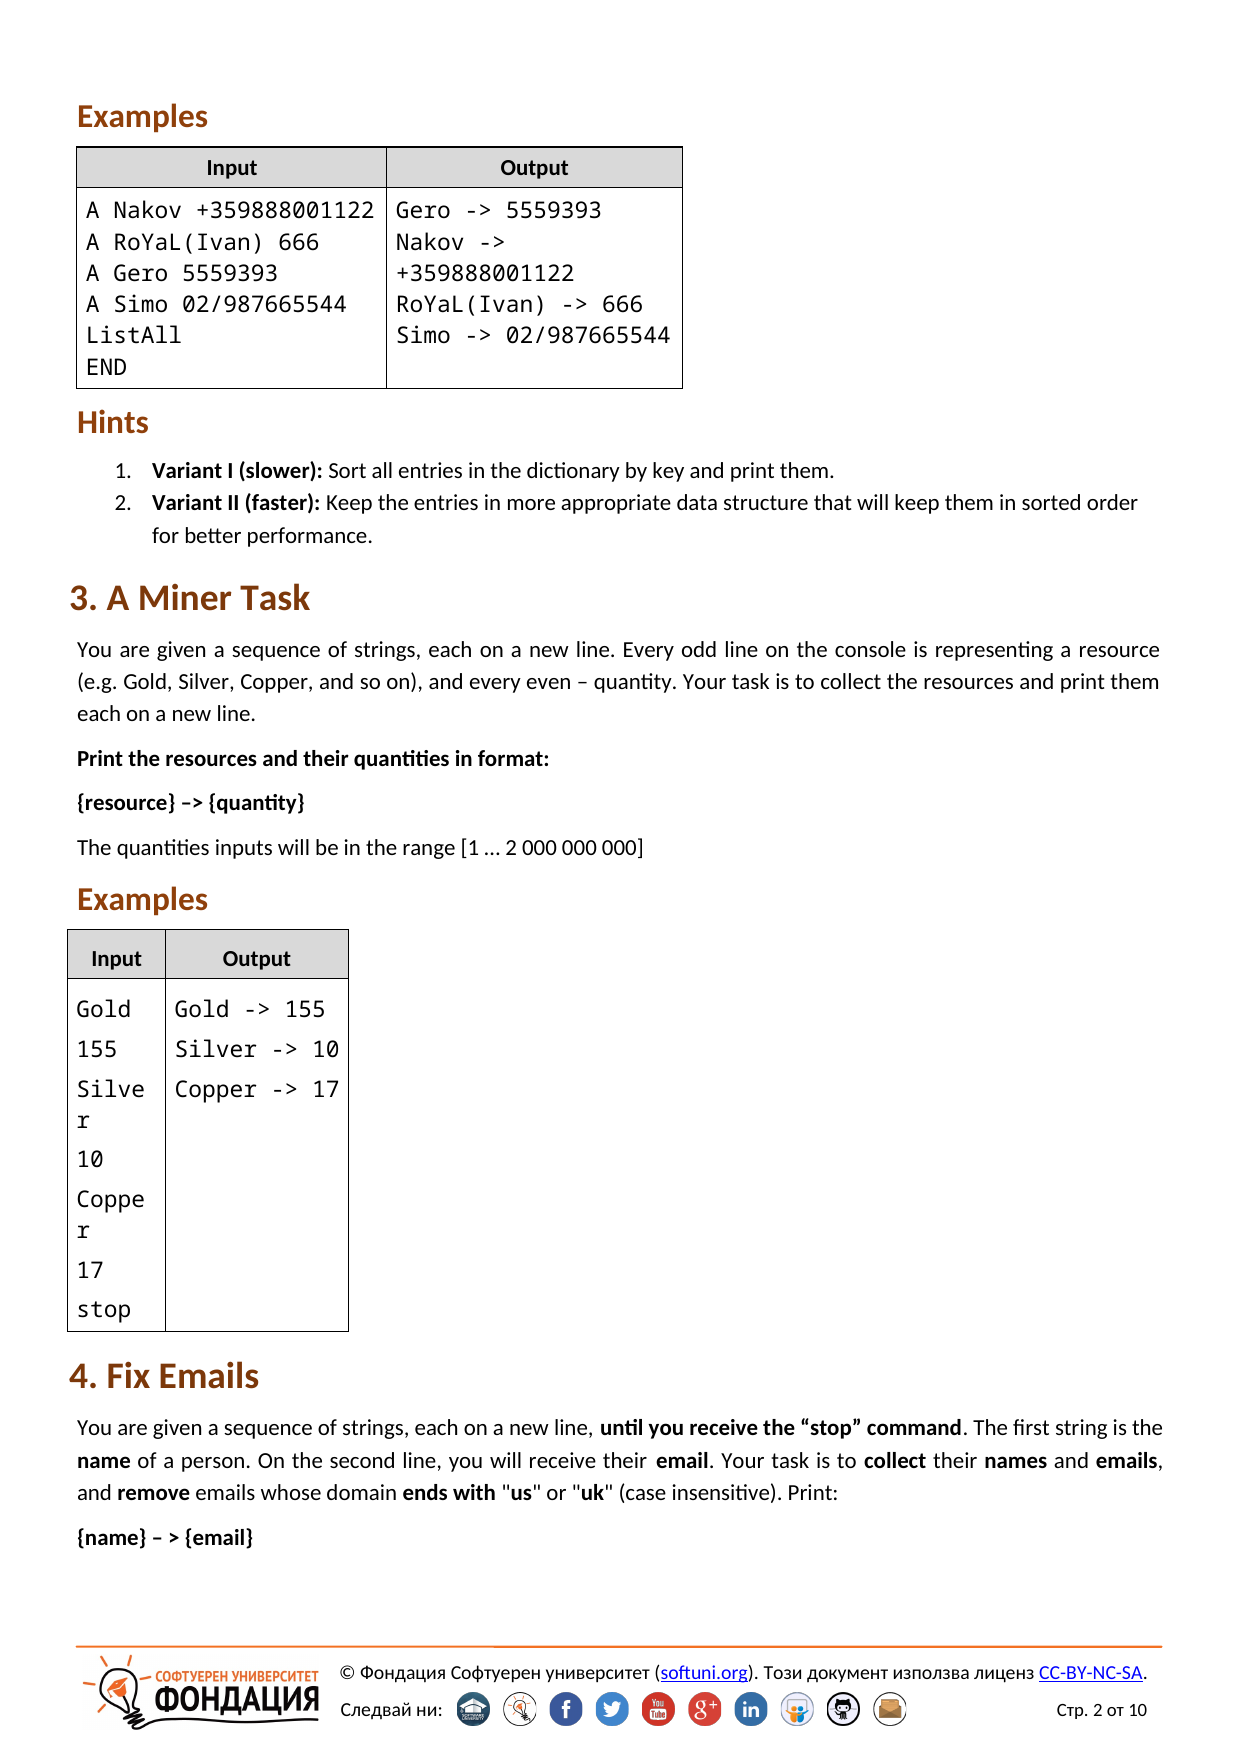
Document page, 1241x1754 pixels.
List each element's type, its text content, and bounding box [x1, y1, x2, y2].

list Variant I (slower): Sort all entries in the dictionary by key and print them. [114, 456, 1163, 484]
text Print the resources and their quantities in format: [77, 744, 1163, 772]
subtitle A Miner Task [69, 574, 1163, 619]
table_header Output [166, 930, 348, 978]
table_header Input [77, 148, 386, 187]
table_header Input [68, 930, 165, 978]
list Variant II (faster): Keep the entries in more appropriate data structure that will keep them in sorted order for better performance. [114, 488, 1163, 549]
text The quantities inputs will be in the range [1 … 2 000 000 000] [77, 833, 1163, 861]
picture [642, 1692, 675, 1726]
subtitle Examples [77, 878, 1163, 919]
table_cell A Nakov +359888001122 A RoYaL(Ivan) 666 A Gero 5559393 A Simo 02/987665544 ListAll END [77, 188, 386, 388]
table_header Output [387, 148, 682, 187]
picture [780, 1692, 814, 1726]
table_cell Gold -> 155 Silver -> 10 Copper -> 17 [166, 979, 348, 1331]
table_cell Gero -> 5559393 Nakov -> +359888001122 RoYaL(Ivan) -> 666 Simo -> 02/987665544 [387, 188, 682, 388]
picture [873, 1692, 907, 1726]
picture [595, 1692, 629, 1726]
text You are given a sequence of strings, each on a new line. Every odd line on the console is representing a resource (e.g. Gold, Silver, Copper, and so on), and every even – quantity. Your task is to collect the resources and print them each on a new line. [77, 635, 1163, 727]
text You are given a sequence of strings, each on a new line, until you receive the “stop” command. The first string is the name of a person. On the second line, you will receive their email. Your task is to collect their names and emails, and remove emails whose domain ends with "us" or "uk" (case insensitive). Print: [77, 1413, 1163, 1506]
subtitle Hints [77, 401, 1163, 442]
picture [457, 1692, 490, 1726]
picture [827, 1692, 860, 1726]
picture [688, 1692, 722, 1726]
picture [82, 1654, 319, 1730]
subtitle Examples [77, 95, 1163, 136]
text {name} – > {email} [77, 1523, 1163, 1551]
picture [549, 1692, 583, 1726]
table_cell Gold 155 Silver 10 Copper 17 stop [68, 979, 165, 1331]
text {resource} –> {quantity} [77, 788, 1163, 817]
subtitle Fix Emails [69, 1352, 1163, 1398]
picture [734, 1692, 768, 1726]
picture [503, 1692, 537, 1726]
